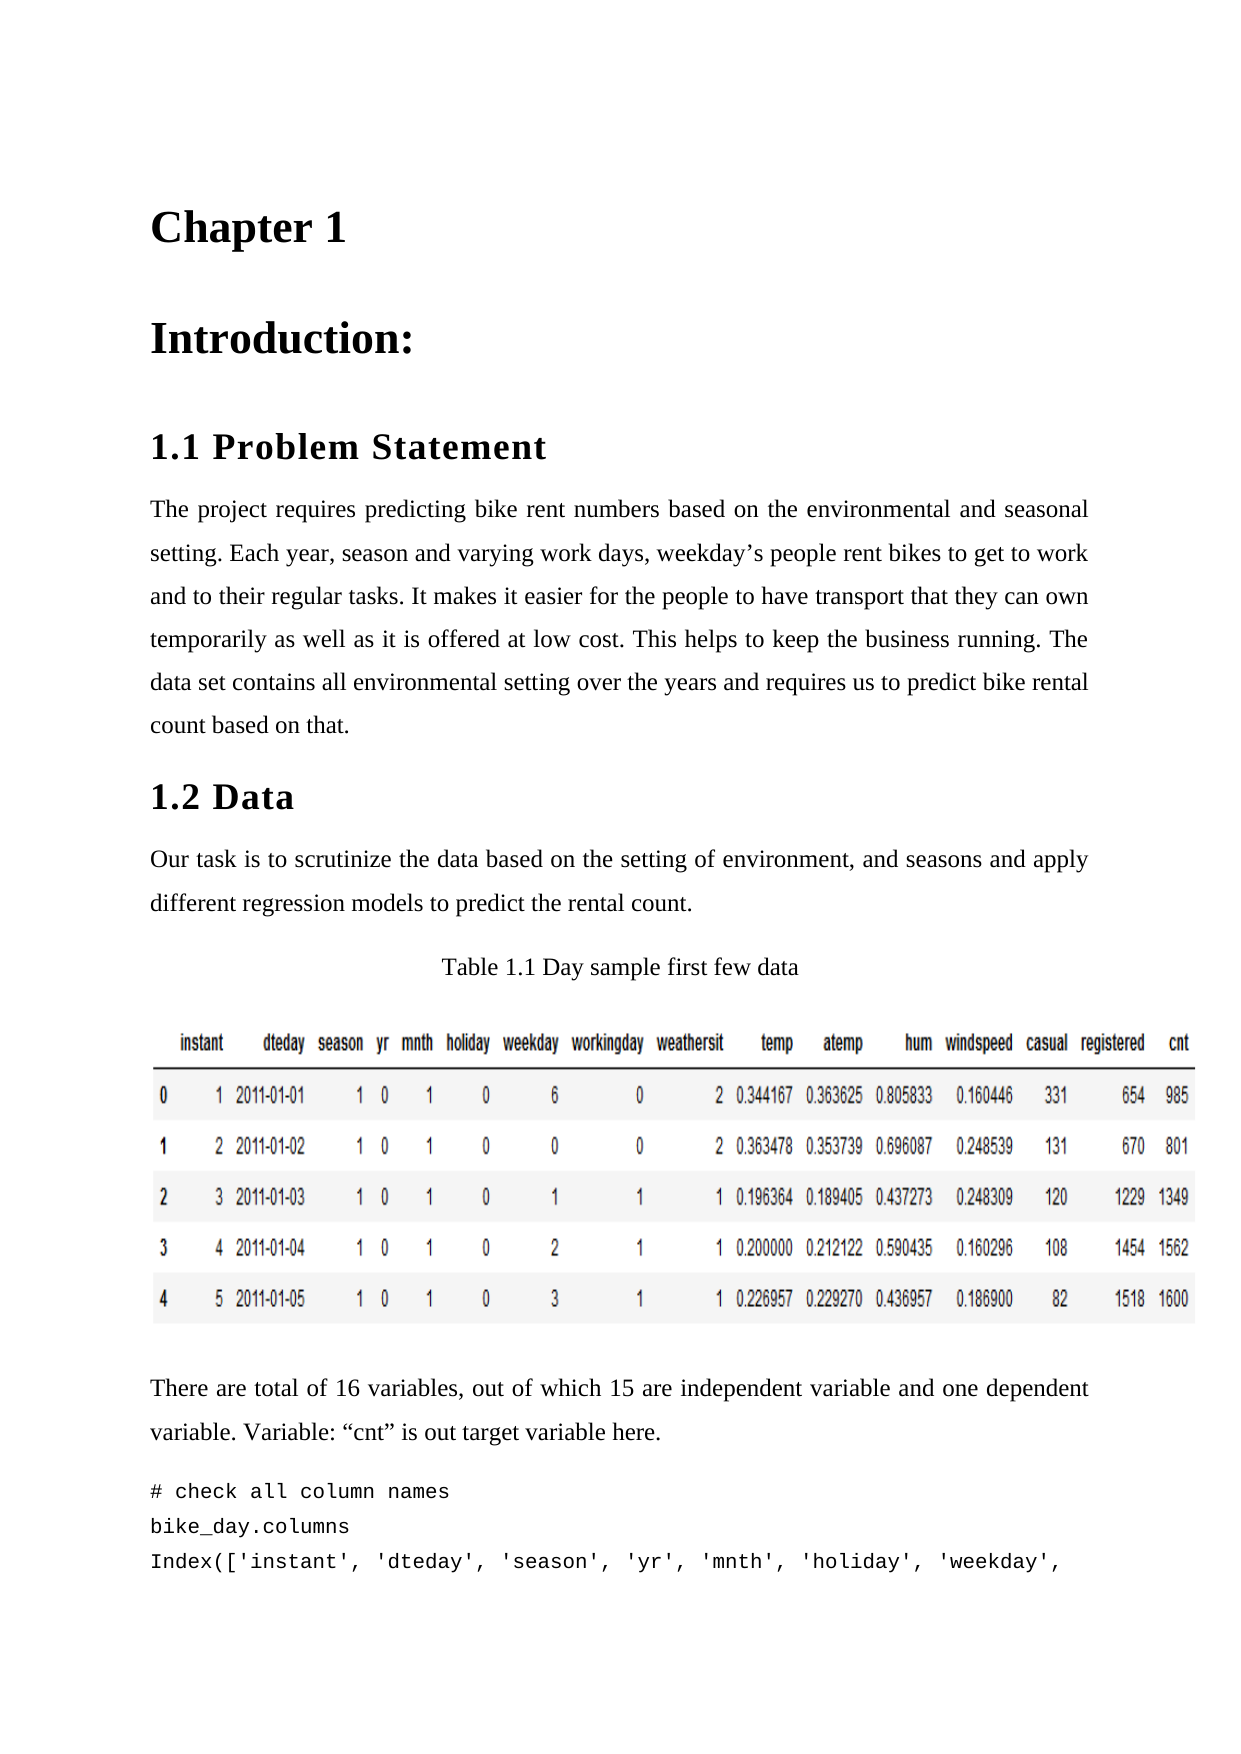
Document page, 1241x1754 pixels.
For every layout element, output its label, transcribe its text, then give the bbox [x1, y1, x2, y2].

text Index(['instant', 'dteday', 'season', 'yr', 'mnth', 'holiday', 'weekday', [150, 1551, 1090, 1575]
text bike_day.columns [150, 1516, 1090, 1540]
text Table 1.1 Day sample first few data [150, 952, 1090, 980]
subtitle 1.2 Data [150, 774, 1090, 817]
subtitle 1.1 Problem Statement [150, 424, 1090, 467]
subtitle Chapter 1 [150, 200, 1090, 253]
text The project requires predicting bike rent numbers based on the environmental and seasonal setting. Each year, season and varying work days, weekday’s people rent bikes to get to work and to their regular tasks. It makes it easier for the people to have transport that they can own temporarily as well as it is offered at low cost. This helps to keep the business running. The data set contains all environmental setting over the years and requires us to predict bike rental count based on that. [150, 494, 1090, 739]
subtitle Introduction: [150, 311, 1090, 363]
picture [150, 1015, 1206, 1339]
text Our task is to scrutinize the data based on the setting of environment, and seasons and apply different regression models to predict the rental count. [150, 844, 1090, 916]
text There are total of 16 variables, out of which 15 are independent variable and one dependent variable. Variable: “cnt” is out target variable here. [150, 1373, 1090, 1445]
text # check all column names [150, 1481, 1090, 1504]
